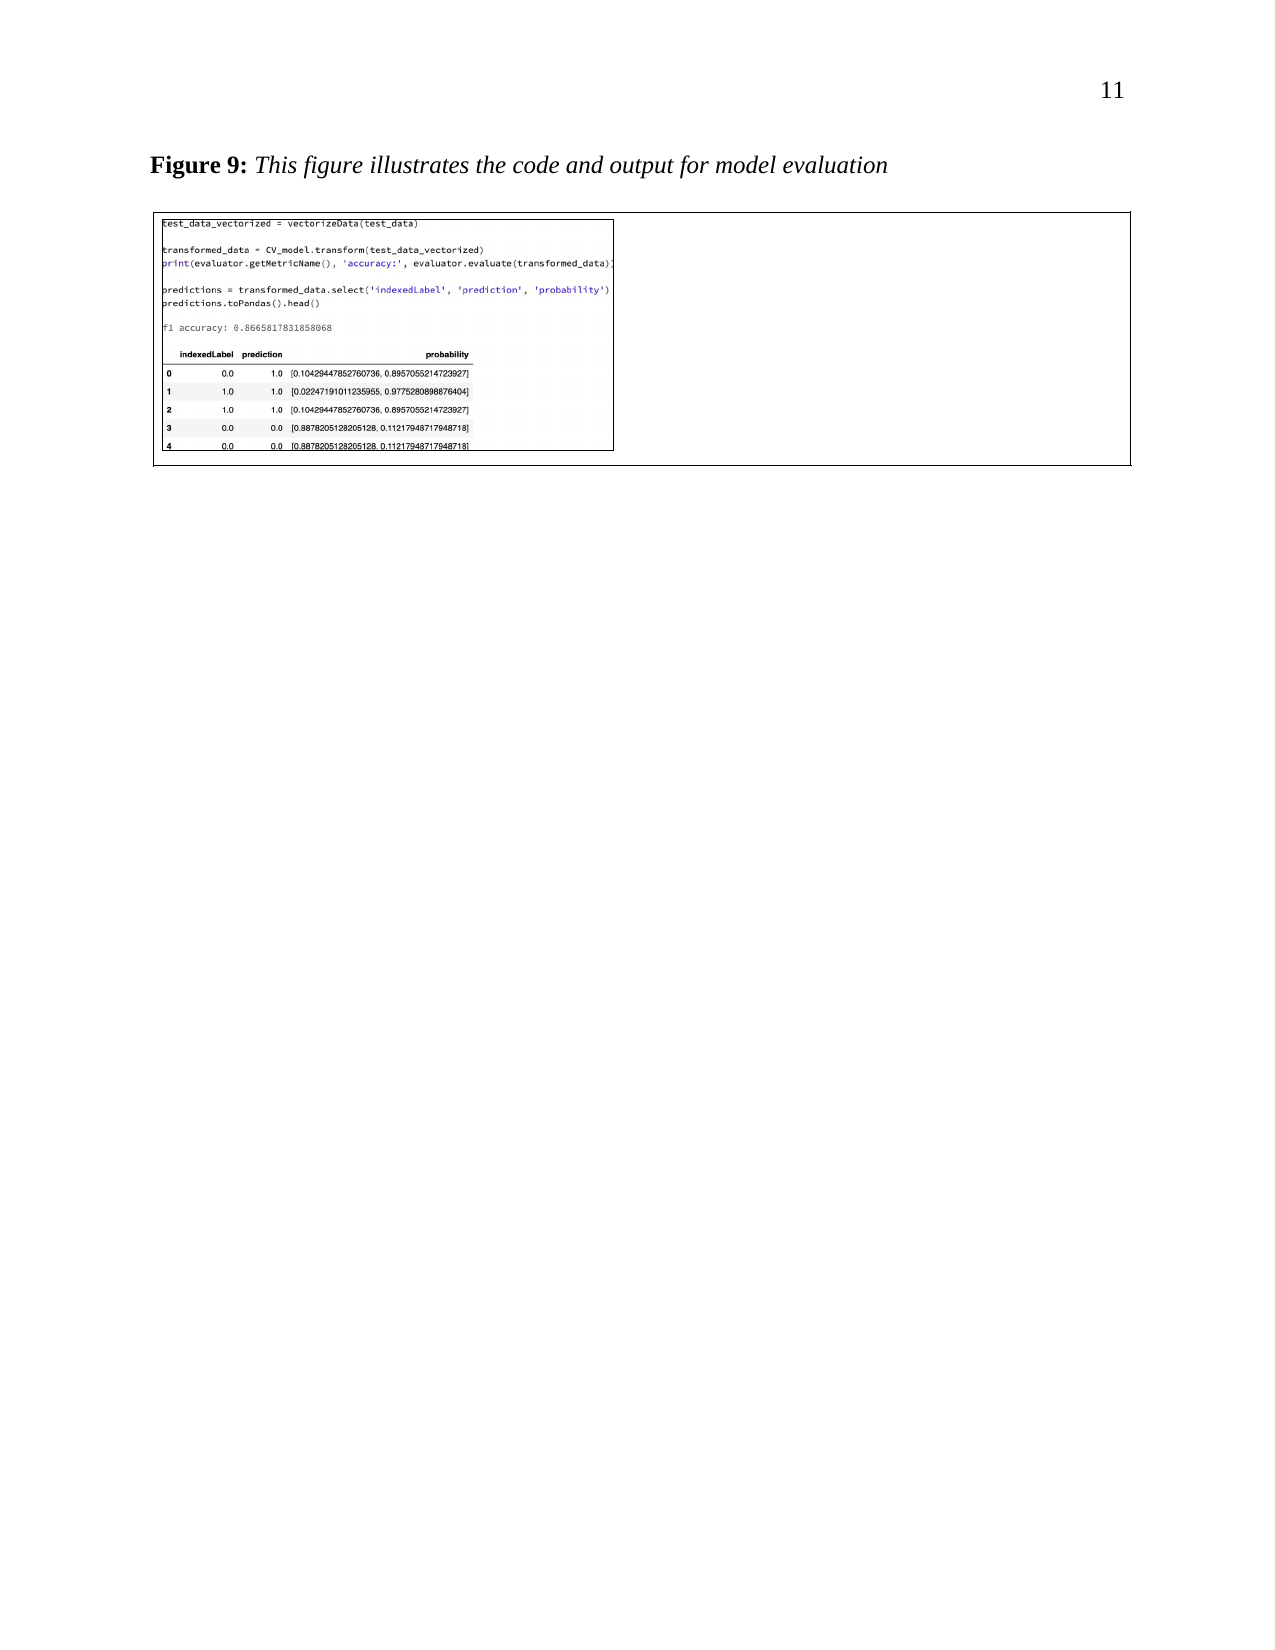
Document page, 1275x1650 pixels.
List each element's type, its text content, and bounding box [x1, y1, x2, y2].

picture [163, 220, 613, 450]
text Figure 9: This figure illustrates the code and output for model evaluation [150, 150, 1139, 179]
